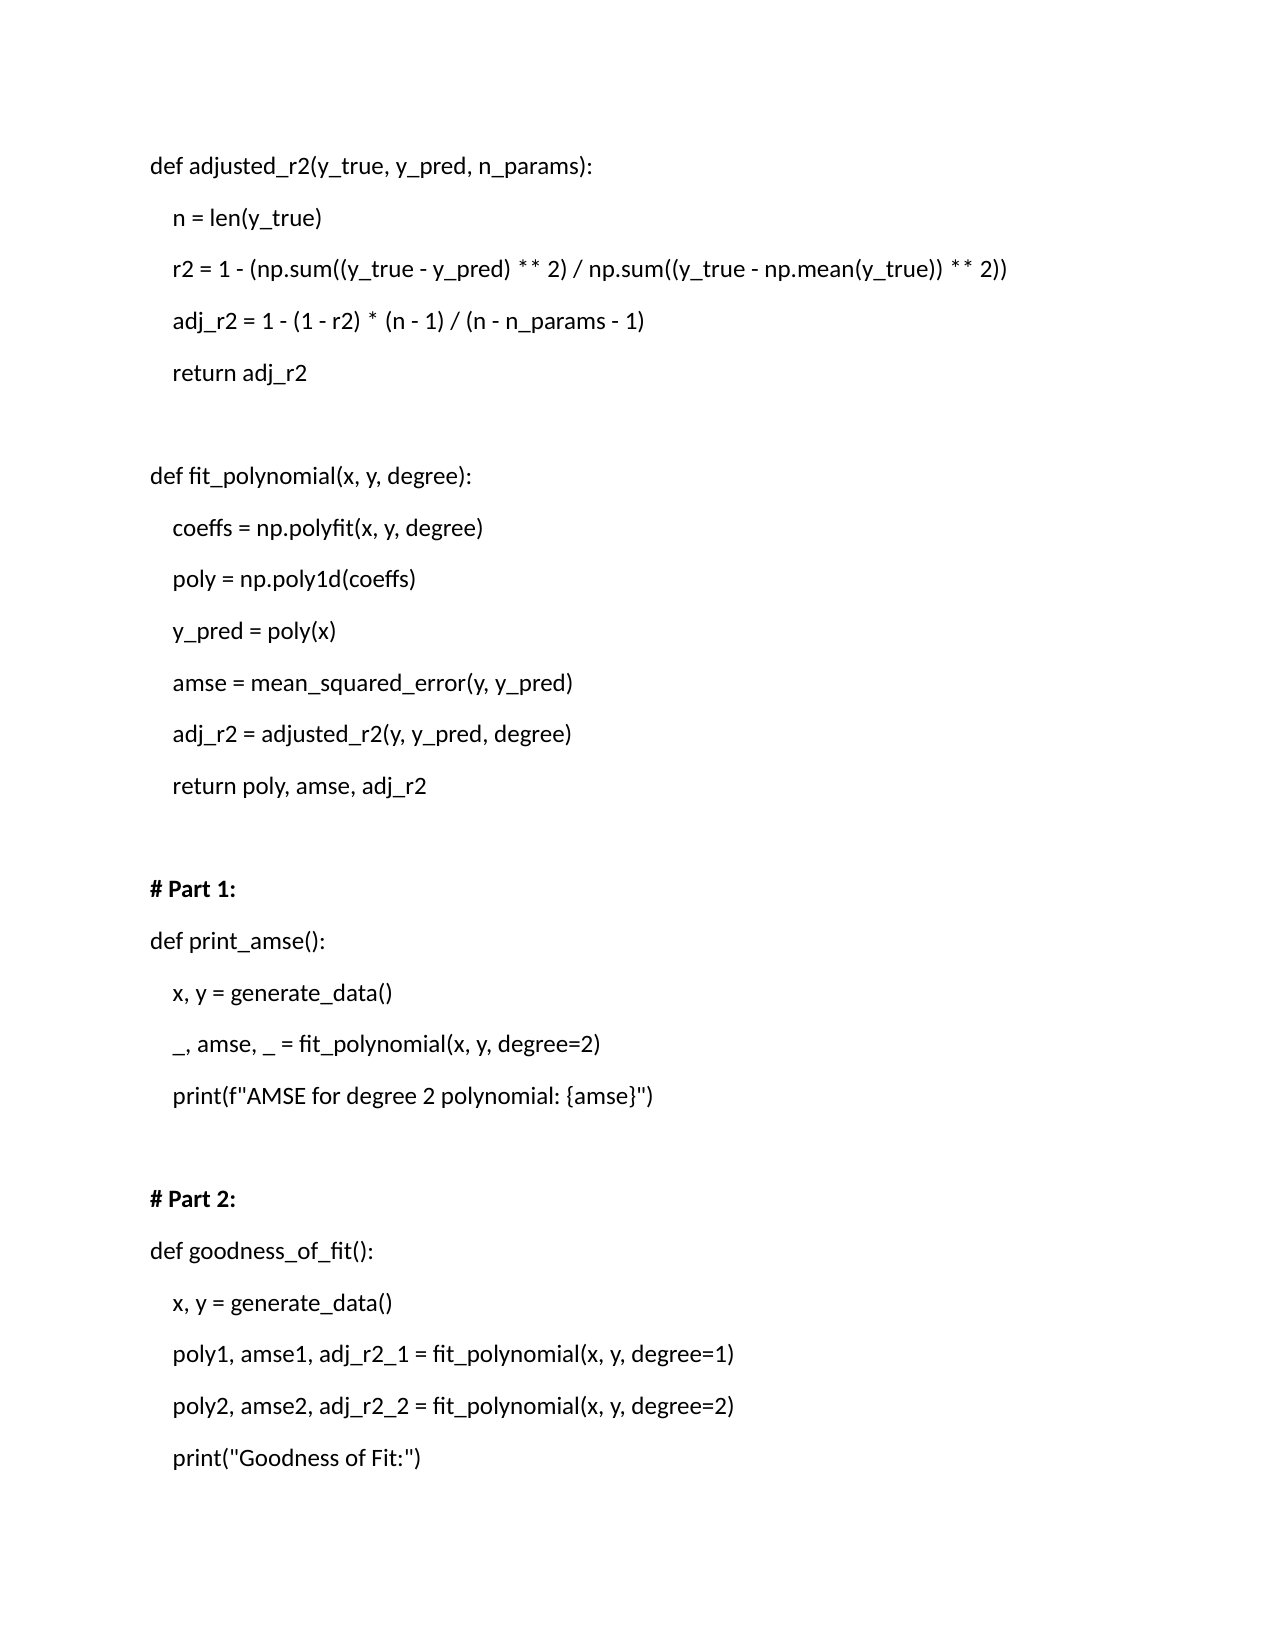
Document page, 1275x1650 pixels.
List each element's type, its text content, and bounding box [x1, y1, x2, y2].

text adj_r2 = 1 - (1 - r2) * (n - 1) / (n - n_params - 1) [150, 305, 1125, 336]
text poly1, amse1, adj_r2_1 = fit_polynomial(x, y, degree=1) [150, 1338, 1125, 1369]
text coeffs = np.polyfit(x, y, degree) [150, 512, 1125, 542]
text n = len(y_true) [150, 202, 1125, 232]
text # Part 1: [150, 873, 1125, 904]
text y_pred = poly(x) [150, 615, 1125, 646]
text x, y = generate_data() [150, 977, 1125, 1007]
text x, y = generate_data() [150, 1287, 1125, 1317]
text amse = mean_squared_error(y, y_pred) [150, 667, 1125, 697]
text def adjusted_r2(y_true, y_pred, n_params): [150, 150, 1125, 181]
text # Part 2: [150, 1183, 1125, 1214]
text print("Goodness of Fit:") [150, 1442, 1125, 1472]
text poly2, amse2, adj_r2_2 = fit_polynomial(x, y, degree=2) [150, 1390, 1125, 1421]
text return adj_r2 [150, 357, 1125, 387]
text def goodness_of_fit(): [150, 1235, 1125, 1266]
text def print_amse(): [150, 925, 1125, 956]
text return poly, amse, adj_r2 [150, 770, 1125, 801]
text r2 = 1 - (np.sum((y_true - y_pred) ** 2) / np.sum((y_true - np.mean(y_true)) ** 2)) [150, 253, 1125, 284]
text poly = np.poly1d(coeffs) [150, 563, 1125, 594]
text def fit_polynomial(x, y, degree): [150, 460, 1125, 491]
text print(f"AMSE for degree 2 polynomial: {amse}") [150, 1080, 1125, 1111]
text adj_r2 = adjusted_r2(y, y_pred, degree) [150, 718, 1125, 749]
text _, amse, _ = fit_polynomial(x, y, degree=2) [150, 1028, 1125, 1059]
